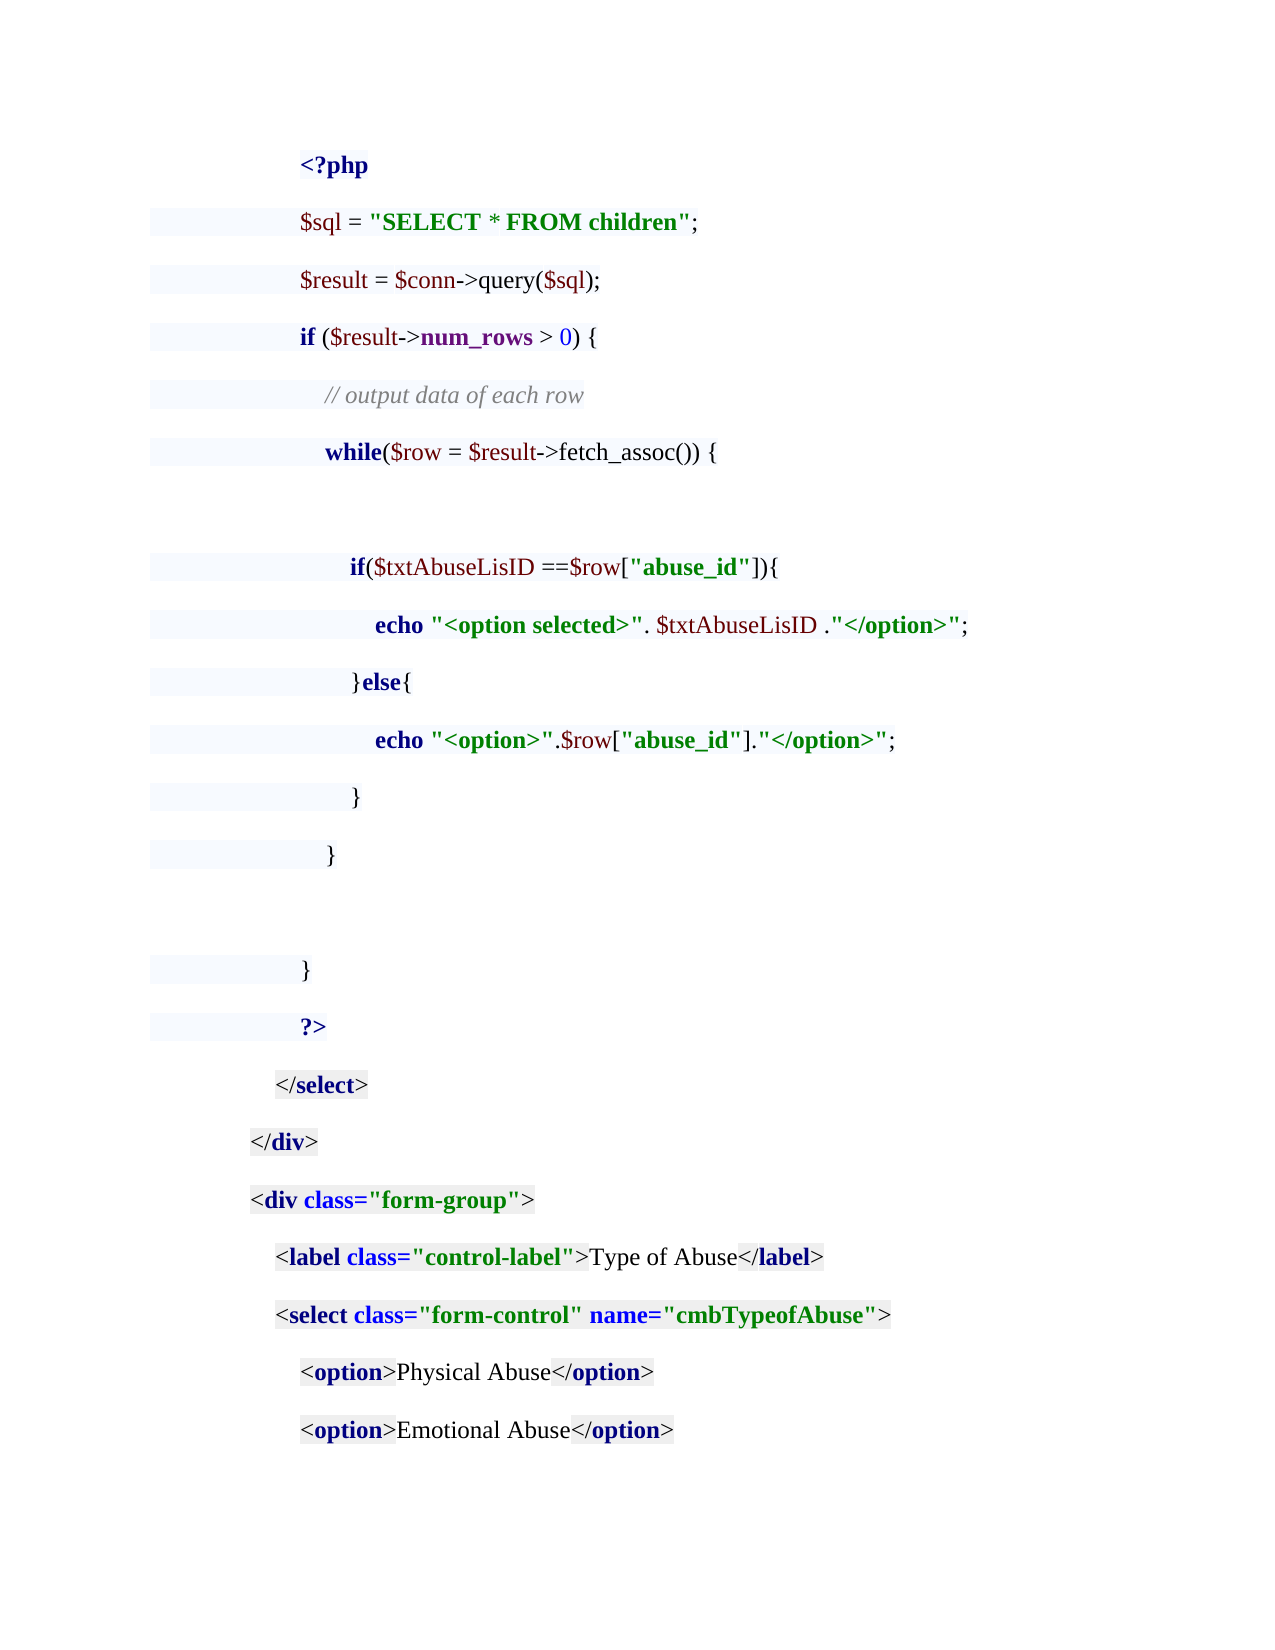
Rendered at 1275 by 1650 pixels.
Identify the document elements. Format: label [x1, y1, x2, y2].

text [150, 150, 1125, 1444]
